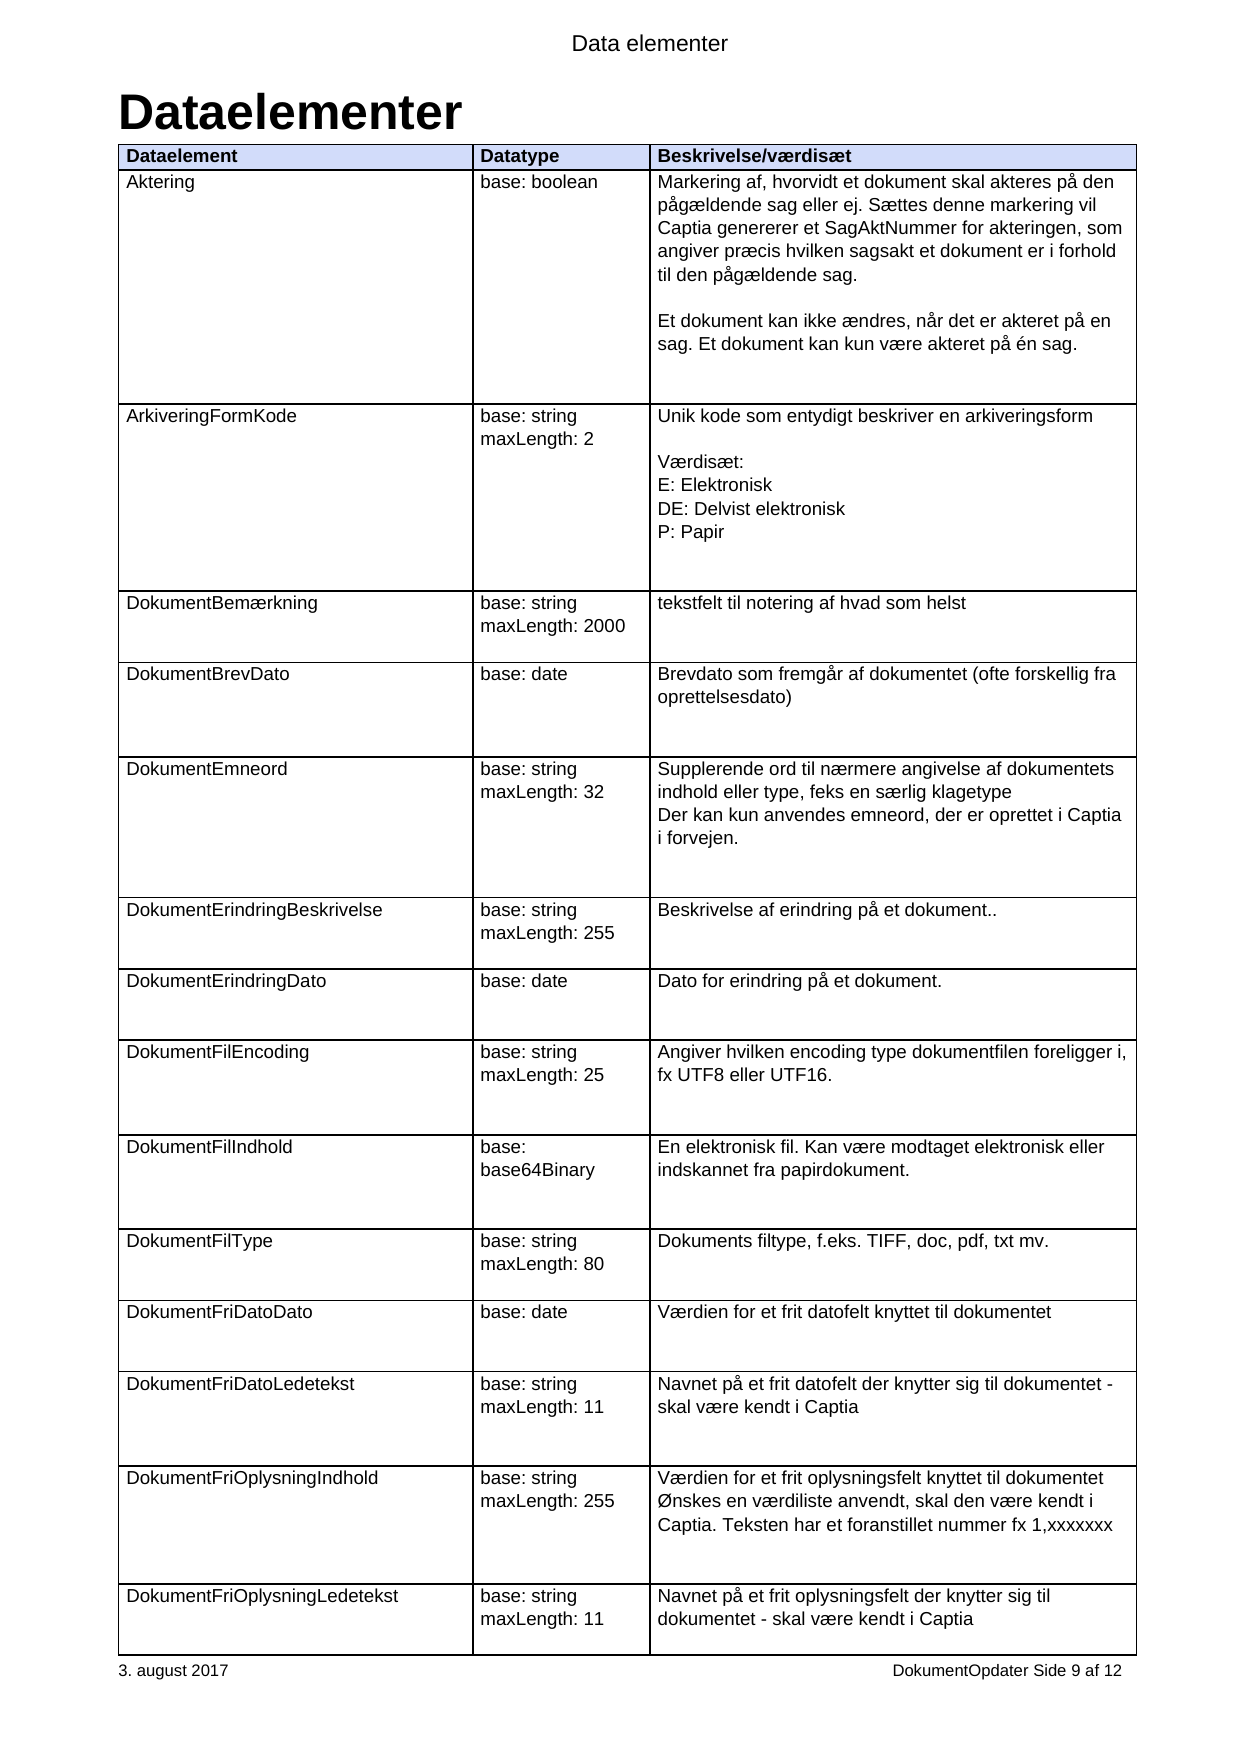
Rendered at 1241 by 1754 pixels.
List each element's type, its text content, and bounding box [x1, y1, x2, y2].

table_cell base: date [474, 663, 649, 756]
text Dataelementer [118, 82, 1181, 140]
table_cell DokumentErindringBeskrivelse [119, 898, 472, 968]
table_cell En elektronisk fil. Kan være modtaget elektronisk eller indskannet fra papirdokument. [651, 1136, 1136, 1228]
table_cell base: string maxLength: 255 [474, 1467, 649, 1583]
table_cell Dokuments filtype, f.eks. TIFF, doc, pdf, txt mv. [651, 1230, 1136, 1299]
table_cell DokumentFriDatoDato [119, 1301, 472, 1371]
table_cell Navnet på et frit datofelt der knytter sig til dokumentet - skal være kendt i Captia [651, 1372, 1136, 1465]
table_cell DokumentFilEncoding [119, 1041, 472, 1134]
table_cell DokumentBemærkning [119, 592, 472, 661]
table_cell Værdien for et frit datofelt knyttet til dokumentet [651, 1301, 1136, 1371]
table_header Beskrivelse/værdisæt [651, 145, 1136, 169]
table_cell tekstfelt til notering af hvad som helst [651, 592, 1136, 661]
table_cell base: string maxLength: 255 [474, 898, 649, 968]
table_cell Dato for erindring på et dokument. [651, 970, 1136, 1039]
table_header Datatype [474, 145, 649, 169]
table_cell base: string maxLength: 2 [474, 405, 649, 590]
table_cell DokumentFriOplysningIndhold [119, 1467, 472, 1583]
table_cell Værdien for et frit oplysningsfelt knyttet til dokumentet Ønskes en værdiliste anvendt, skal den være kendt i Captia. Teksten har et foranstillet nummer fx 1,xxxxxxx [651, 1467, 1136, 1583]
table_cell base: base64Binary [474, 1136, 649, 1228]
table_cell Brevdato som fremgår af dokumentet (ofte forskellig fra oprettelsesdato) [651, 663, 1136, 756]
table_cell base: date [474, 970, 649, 1039]
table_cell Angiver hvilken encoding type dokumentfilen foreligger i, fx UTF8 eller UTF16. [651, 1041, 1136, 1134]
table_header Dataelement [119, 145, 472, 169]
table_cell DokumentErindringDato [119, 970, 472, 1039]
table_cell Beskrivelse af erindring på et dokument.. [651, 898, 1136, 968]
table_cell Markering af, hvorvidt et dokument skal akteres på den pågældende sag eller ej. Sættes denne markering vil Captia genererer et SagAktNummer for akteringen, som angiver præcis hvilken sagsakt et dokument er i forhold til den pågældende sag. Et dokument kan ikke ændres, når det er akteret på en sag. Et dokument kan kun være akteret på én sag. [651, 171, 1136, 403]
table_cell Unik kode som entydigt beskriver en arkiveringsform Værdisæt: E: Elektronisk DE: Delvist elektronisk P: Papir [651, 405, 1136, 590]
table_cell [119, 1585, 472, 1654]
table_cell Supplerende ord til nærmere angivelse af dokumentets indhold eller type, feks en særlig klagetype Der kan kun anvendes emneord, der er oprettet i Captia i forvejen. [651, 758, 1136, 897]
table_cell base: string maxLength: 80 [474, 1230, 649, 1299]
table_cell base: string maxLength: 25 [474, 1041, 649, 1134]
table_cell base: string maxLength: 2000 [474, 592, 649, 661]
table_cell DokumentFriDatoLedetekst [119, 1372, 472, 1465]
table_cell base: date [474, 1301, 649, 1371]
table_cell ArkiveringFormKode [119, 405, 472, 590]
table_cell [651, 1585, 1136, 1654]
table_cell base: string maxLength: 11 [474, 1372, 649, 1465]
table_cell base: string maxLength: 32 [474, 758, 649, 897]
table_cell DokumentFilType [119, 1230, 472, 1299]
table_cell base: boolean [474, 171, 649, 403]
table_cell DokumentEmneord [119, 758, 472, 897]
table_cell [474, 1585, 649, 1654]
table_cell Aktering [119, 171, 472, 403]
table_cell DokumentFilIndhold [119, 1136, 472, 1228]
table_cell DokumentBrevDato [119, 663, 472, 756]
